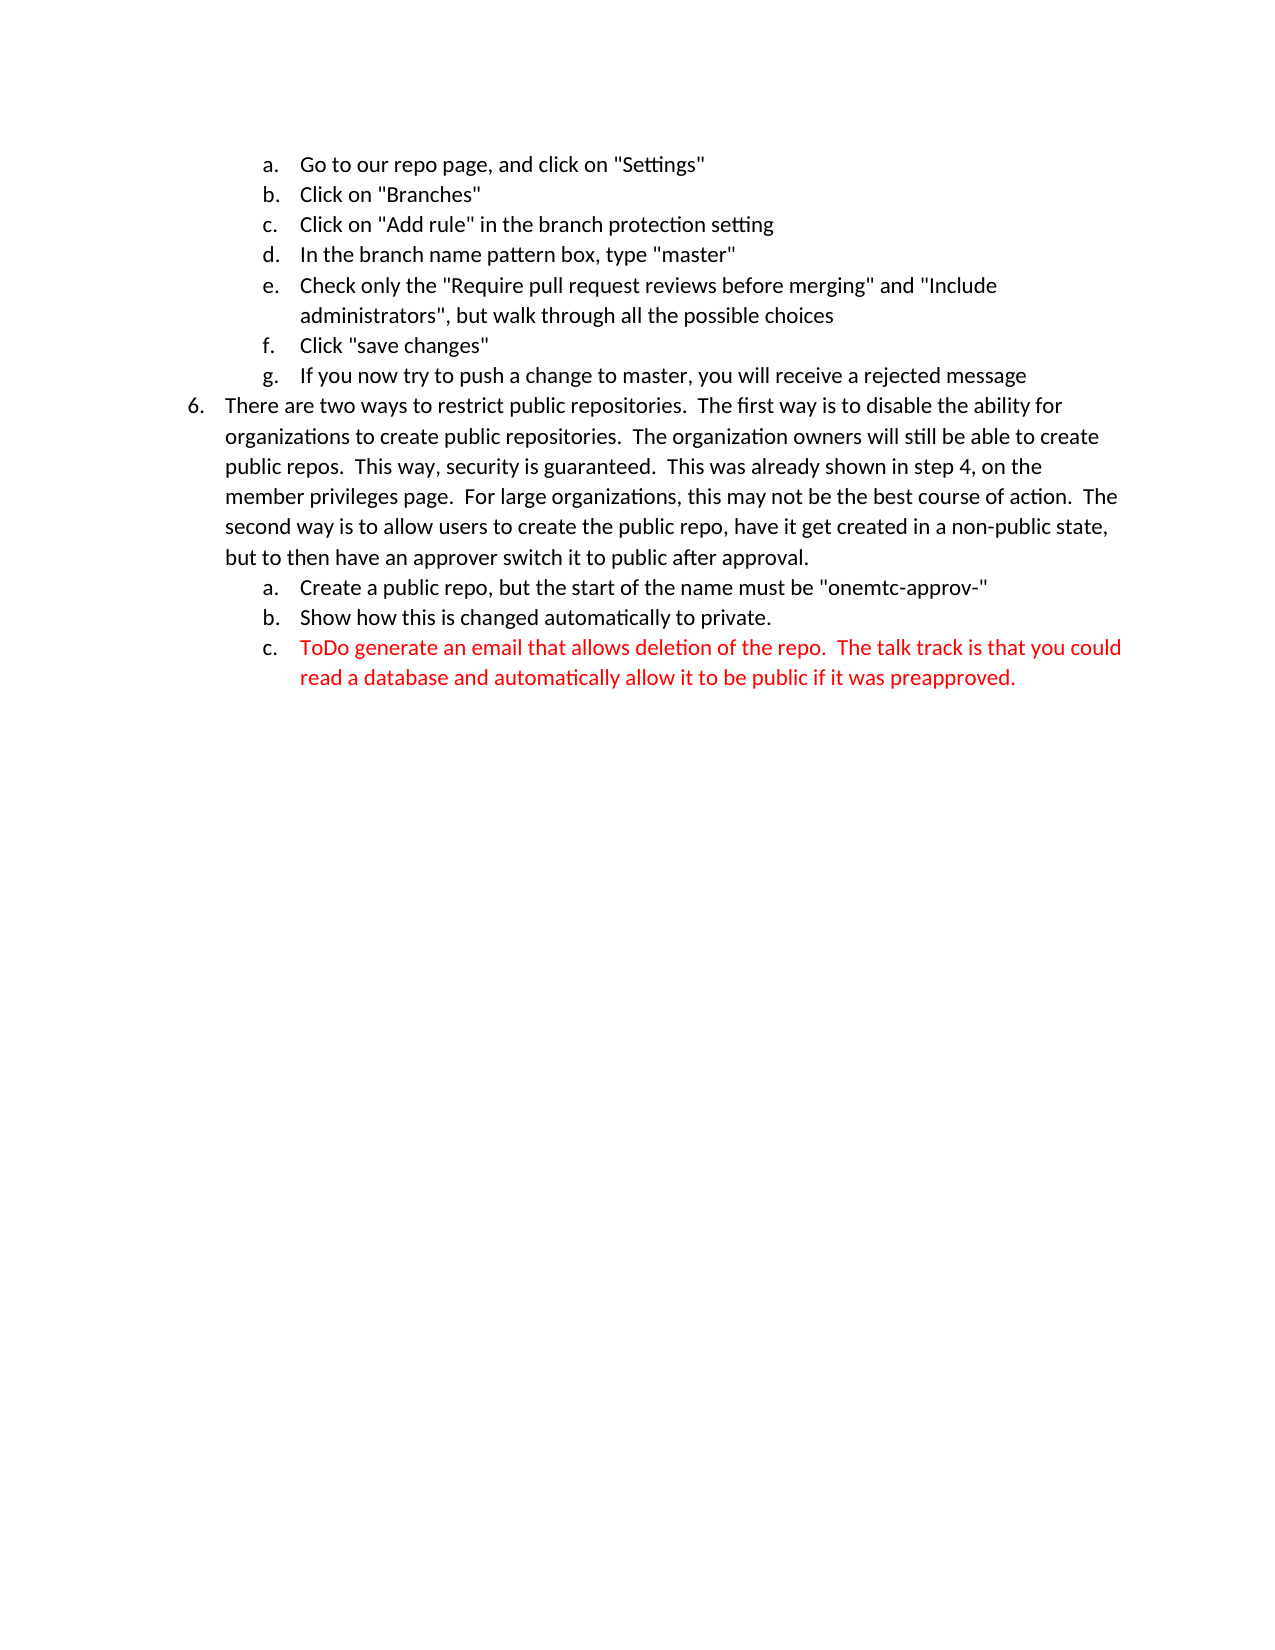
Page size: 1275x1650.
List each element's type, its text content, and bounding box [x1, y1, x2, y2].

list There are two ways to restrict public repositories. The first way is to disable the ability for organizations to create public repositories. The organization owners will still be able to create public repos. This way, security is guaranteed. This was already shown in step 4, on the member privileges page. For large organizations, this may not be the best course of action. The second way is to allow users to create the public repo, have it get created in a non-public state, but to then have an approver switch it to public after approval. [187, 392, 1125, 571]
list ToDo generate an email that allows deletion of the repo. The talk track is that you could read a database and automatically allow it to be public if it was preapproved. [262, 633, 1125, 692]
list Check only the "Require pull request reviews before merging" and "Include administrators", but walk through all the possible choices [262, 271, 1125, 329]
list In the branch name pattern box, type "master" [262, 241, 1125, 269]
list Click on "Branches" [262, 180, 1125, 208]
list Go to our repo page, and click on "Settings" [262, 150, 1125, 178]
list Click on "Add rule" in the branch protection setting [262, 210, 1125, 238]
list Create a public repo, but the start of the name must be "onemtc-approv-" [262, 573, 1125, 601]
list Click "save changes" [262, 331, 1125, 359]
list Show how this is changed automatically to private. [262, 603, 1125, 631]
list If you now try to push a change to master, you will receive a rejected message [262, 361, 1125, 389]
